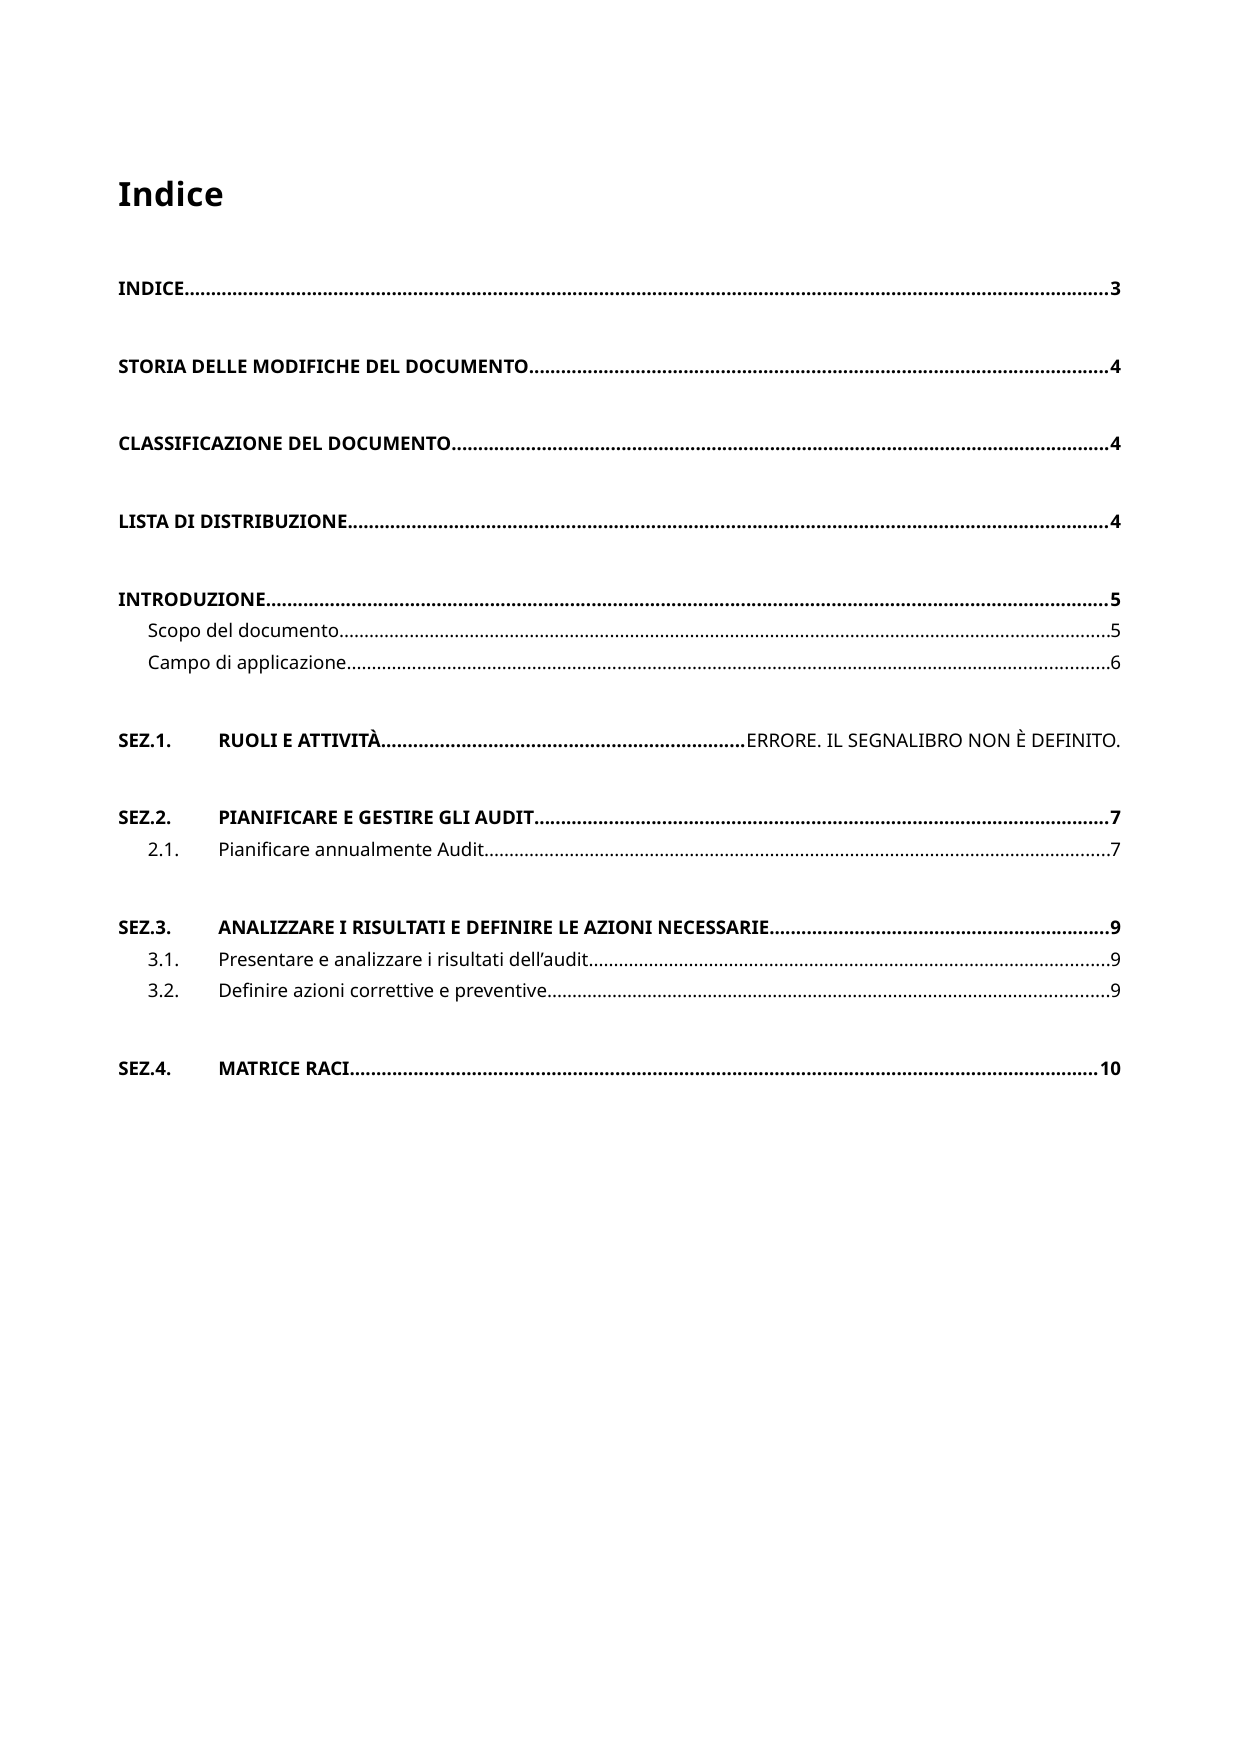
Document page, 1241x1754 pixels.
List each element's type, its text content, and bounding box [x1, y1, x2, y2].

subtitle Indice [118, 171, 1122, 217]
text Storia delle modifiche del documento 4 [118, 353, 1122, 379]
text Indice 3 [118, 276, 1122, 301]
text Introduzione 5 [118, 586, 1122, 611]
text Classificazione del documento 4 [118, 431, 1122, 456]
text Sez.2. Pianificare e gestire gli Audit 7 [118, 805, 1122, 830]
text 3.1. Presentare e analizzare i risultati dell’audit 9 [148, 946, 1122, 971]
text Lista di distribuzione 4 [118, 508, 1122, 534]
text Campo di applicazione 6 [148, 649, 1122, 675]
text Sez.1. Ruoli e attività Errore. Il segnalibro non è definito. [118, 727, 1122, 753]
text Sez.3. Analizzare i risultati e definire le azioni necessarie 9 [118, 914, 1122, 939]
text 2.1. Pianificare annualmente Audit 7 [148, 836, 1122, 862]
text Sez.4. Matrice RACI 10 [118, 1055, 1122, 1081]
text 3.2. Definire azioni correttive e preventive 9 [148, 978, 1122, 1003]
text Scopo del documento 5 [148, 618, 1122, 643]
